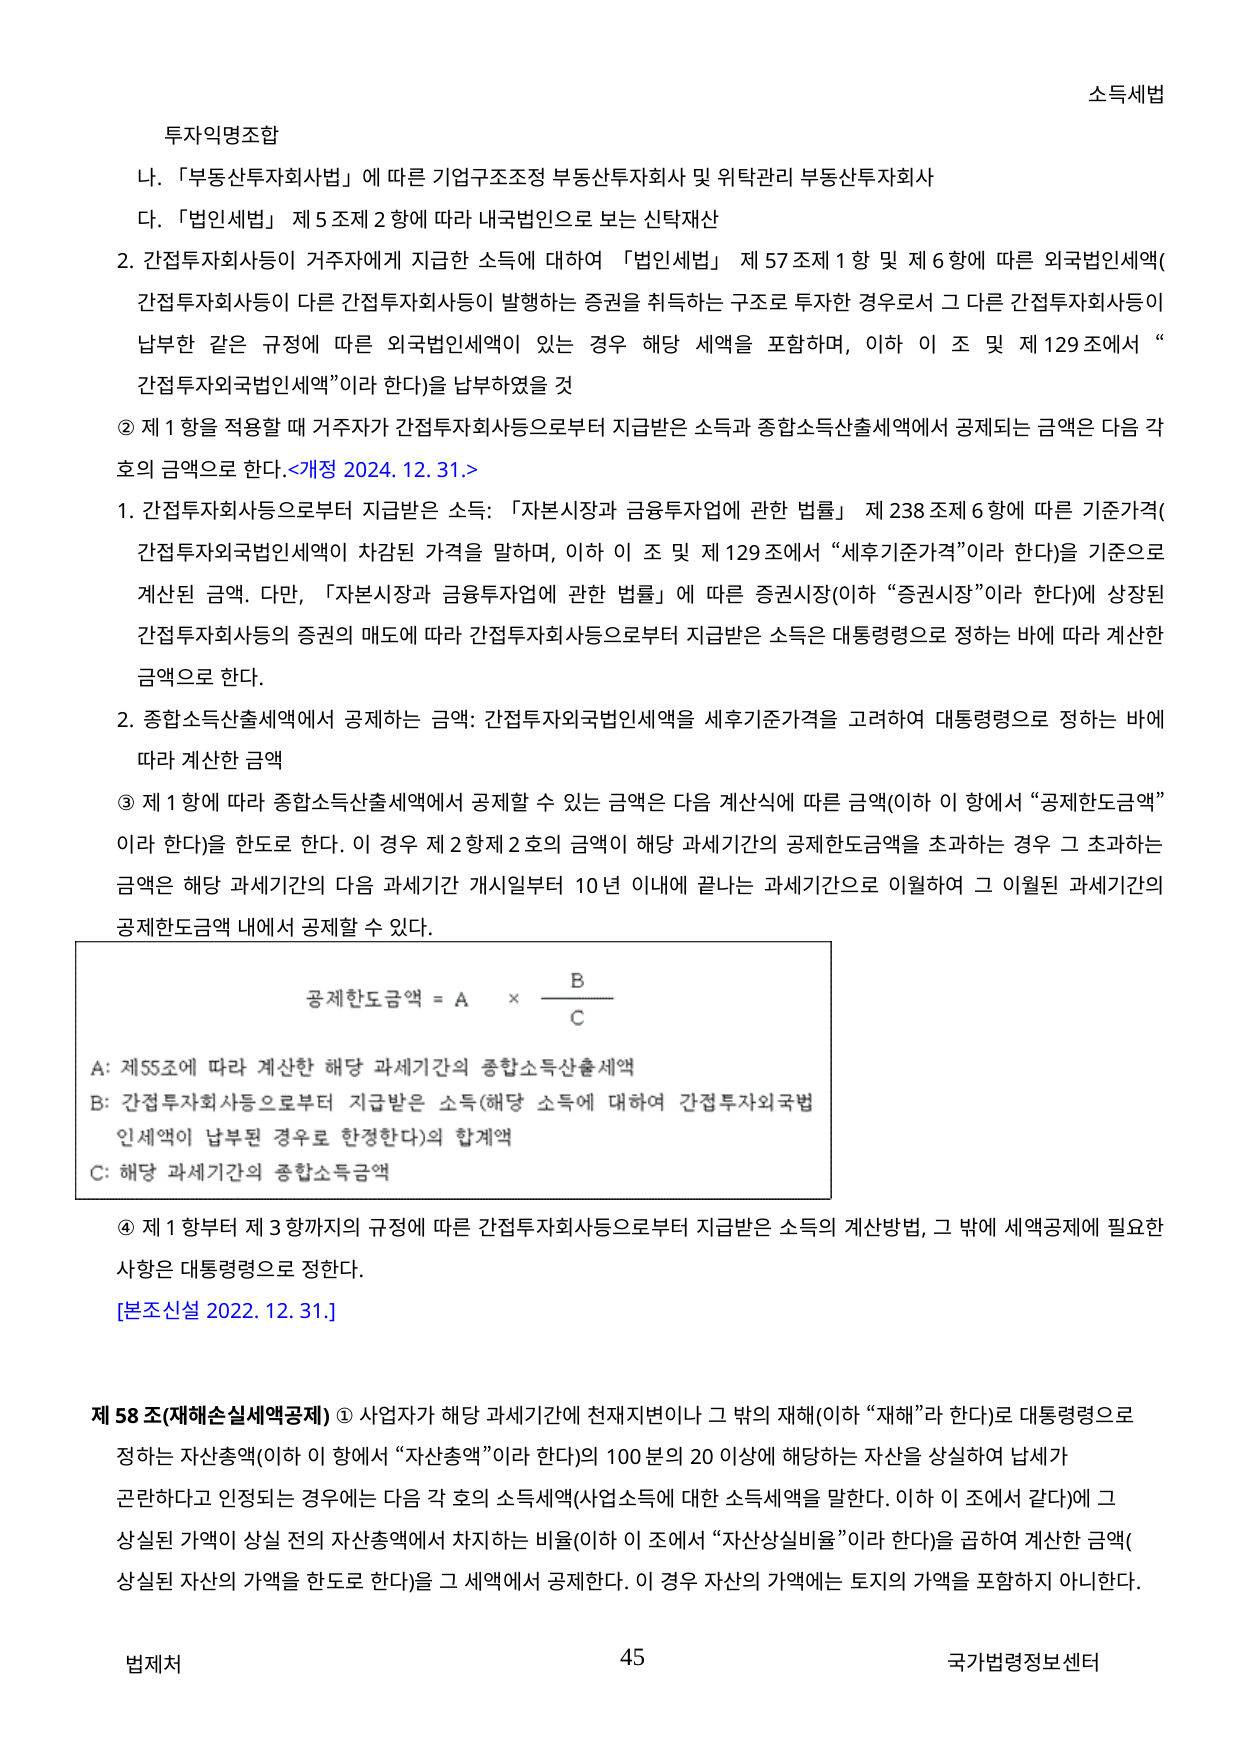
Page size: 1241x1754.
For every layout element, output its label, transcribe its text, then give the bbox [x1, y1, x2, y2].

text ② 제1항을 적용할 때 거주자가 간접투자회사등으로부터 지급받은 소득과 종합소득산출세액에서 공제되는 금액은 다음 각 호의 금액으로 한다.<개정 2024. 12. 31.> [117, 400, 1165, 483]
text 2. 간접투자회사등이 거주자에게 지급한 소득에 대하여 「법인세법」 제57조제1항 및 제6항에 따른 외국법인세액(간접투자회사등이 다른 간접투자회사등이 발행하는 증권을 취득하는 구조로 투자한 경우로서 그 다른 간접투자회사등이 납부한 같은 규정에 따른 외국법인세액이 있는 경우 해당 세액을 포함하며, 이하 이 조 및 제129조에서 “간접투자외국법인세액”이라 한다)을 납부하였을 것 [117, 233, 1165, 400]
text 1. 간접투자회사등으로부터 지급받은 소득: 「자본시장과 금융투자업에 관한 법률」 제238조제6항에 따른 기준가격(간접투자외국법인세액이 차감된 가격을 말하며, 이하 이 조 및 제129조에서 “세후기준가격”이라 한다)을 기준으로 계산된 금액. 다만, 「자본시장과 금융투자업에 관한 법률」에 따른 증권시장(이하 “증권시장”이라 한다)에 상장된 간접투자회사등의 증권의 매도에 따라 간접투자회사등으로부터 지급받은 소득은 대통령령으로 정하는 바에 따라 계산한 금액으로 한다. [117, 483, 1165, 692]
text 나. 「부동산투자회사법」에 따른 기업구조조정 부동산투자회사 및 위탁관리 부동산투자회사 [137, 150, 1165, 192]
text [본조신설 2022. 12. 31.] [117, 1283, 1165, 1325]
text 2. 종합소득산출세액에서 공제하는 금액: 간접투자외국법인세액을 세후기준가격을 고려하여 대통령령으로 정하는 바에 따라 계산한 금액 [117, 692, 1165, 775]
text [92, 1388, 1165, 1596]
picture [75, 941, 832, 1200]
text 다. 「법인세법」 제5조제2항에 따라 내국법인으로 보는 신탁재산 [137, 192, 1165, 233]
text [137, 108, 1165, 150]
text ③ 제1항에 따라 종합소득산출세액에서 공제할 수 있는 금액은 다음 계산식에 따른 금액(이하 이 항에서 “공제한도금액”이라 한다)을 한도로 한다. 이 경우 제2항제2호의 금액이 해당 과세기간의 공제한도금액을 초과하는 경우 그 초과하는 금액은 해당 과세기간의 다음 과세기간 개시일부터 10년 이내에 끝나는 과세기간으로 이월하여 그 이월된 과세기간의 공제한도금액 내에서 공제할 수 있다. [117, 775, 1165, 942]
text ④ 제1항부터 제3항까지의 규정에 따른 간접투자회사등으로부터 지급받은 소득의 계산방법, 그 밖에 세액공제에 필요한 사항은 대통령령으로 정한다. [117, 1200, 1165, 1283]
